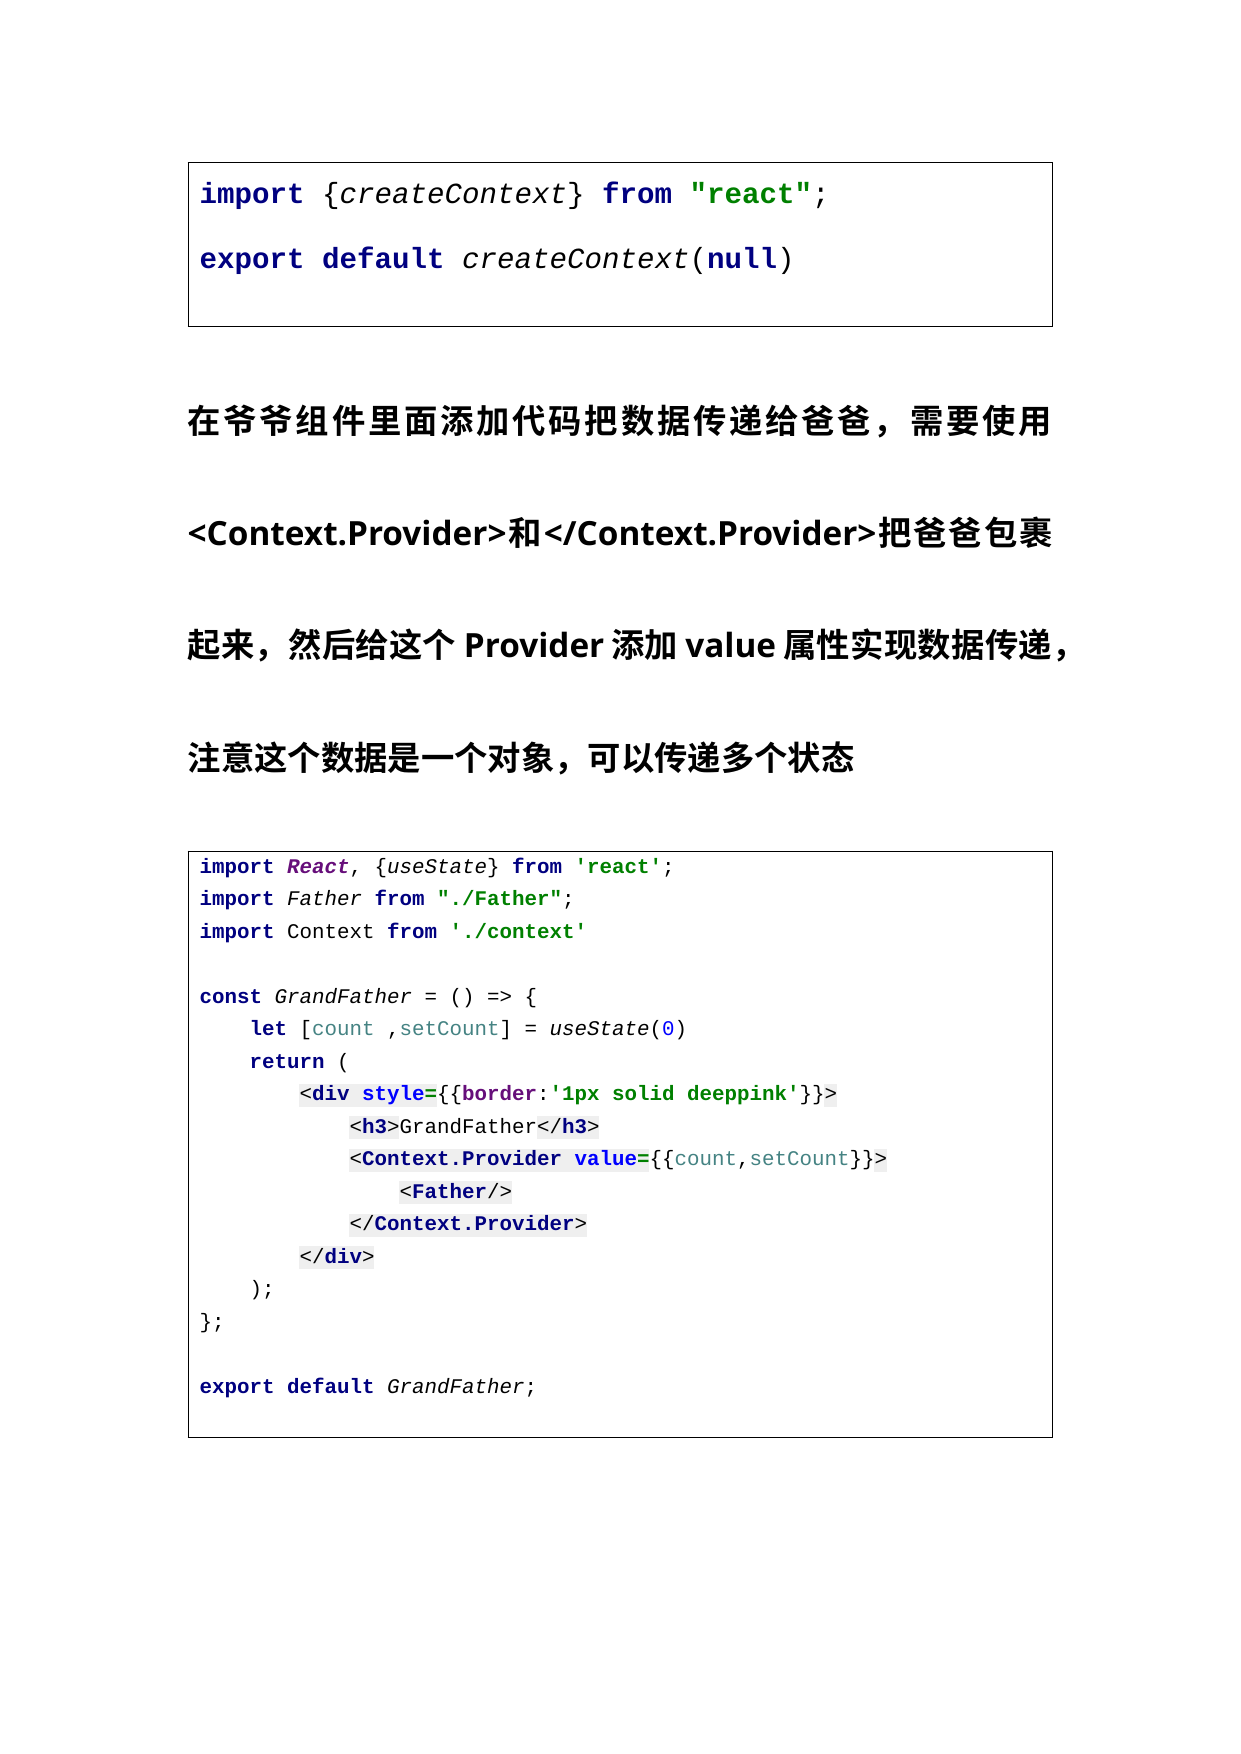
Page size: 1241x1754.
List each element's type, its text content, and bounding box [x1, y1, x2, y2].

subtitle 在爷爷组件里面添加代码把数据传递给爸爸，需要使用<Context.Provider>和</Context.Provider>把爸爸包裹起来，然后给这个Provider添加value属性实现数据传递，注意这个数据是一个对象，可以传递多个状态 [187, 386, 1053, 788]
table_header import {createContext} from "react"; export default createContext(null) [189, 163, 1052, 326]
table_header import React, {useState} from 'react'; import Father from "./Father"; import Context from './context' const GrandFather = () => { let [count ,setCount] = useState(0) return ( <div style={{border:'1px solid deeppink'}}> <h3>GrandFather</h3> <Context.Provider value={{count,setCount}}> <Father/> </Context.Provider> </div> ); }; export default GrandFather; [189, 852, 1052, 1437]
